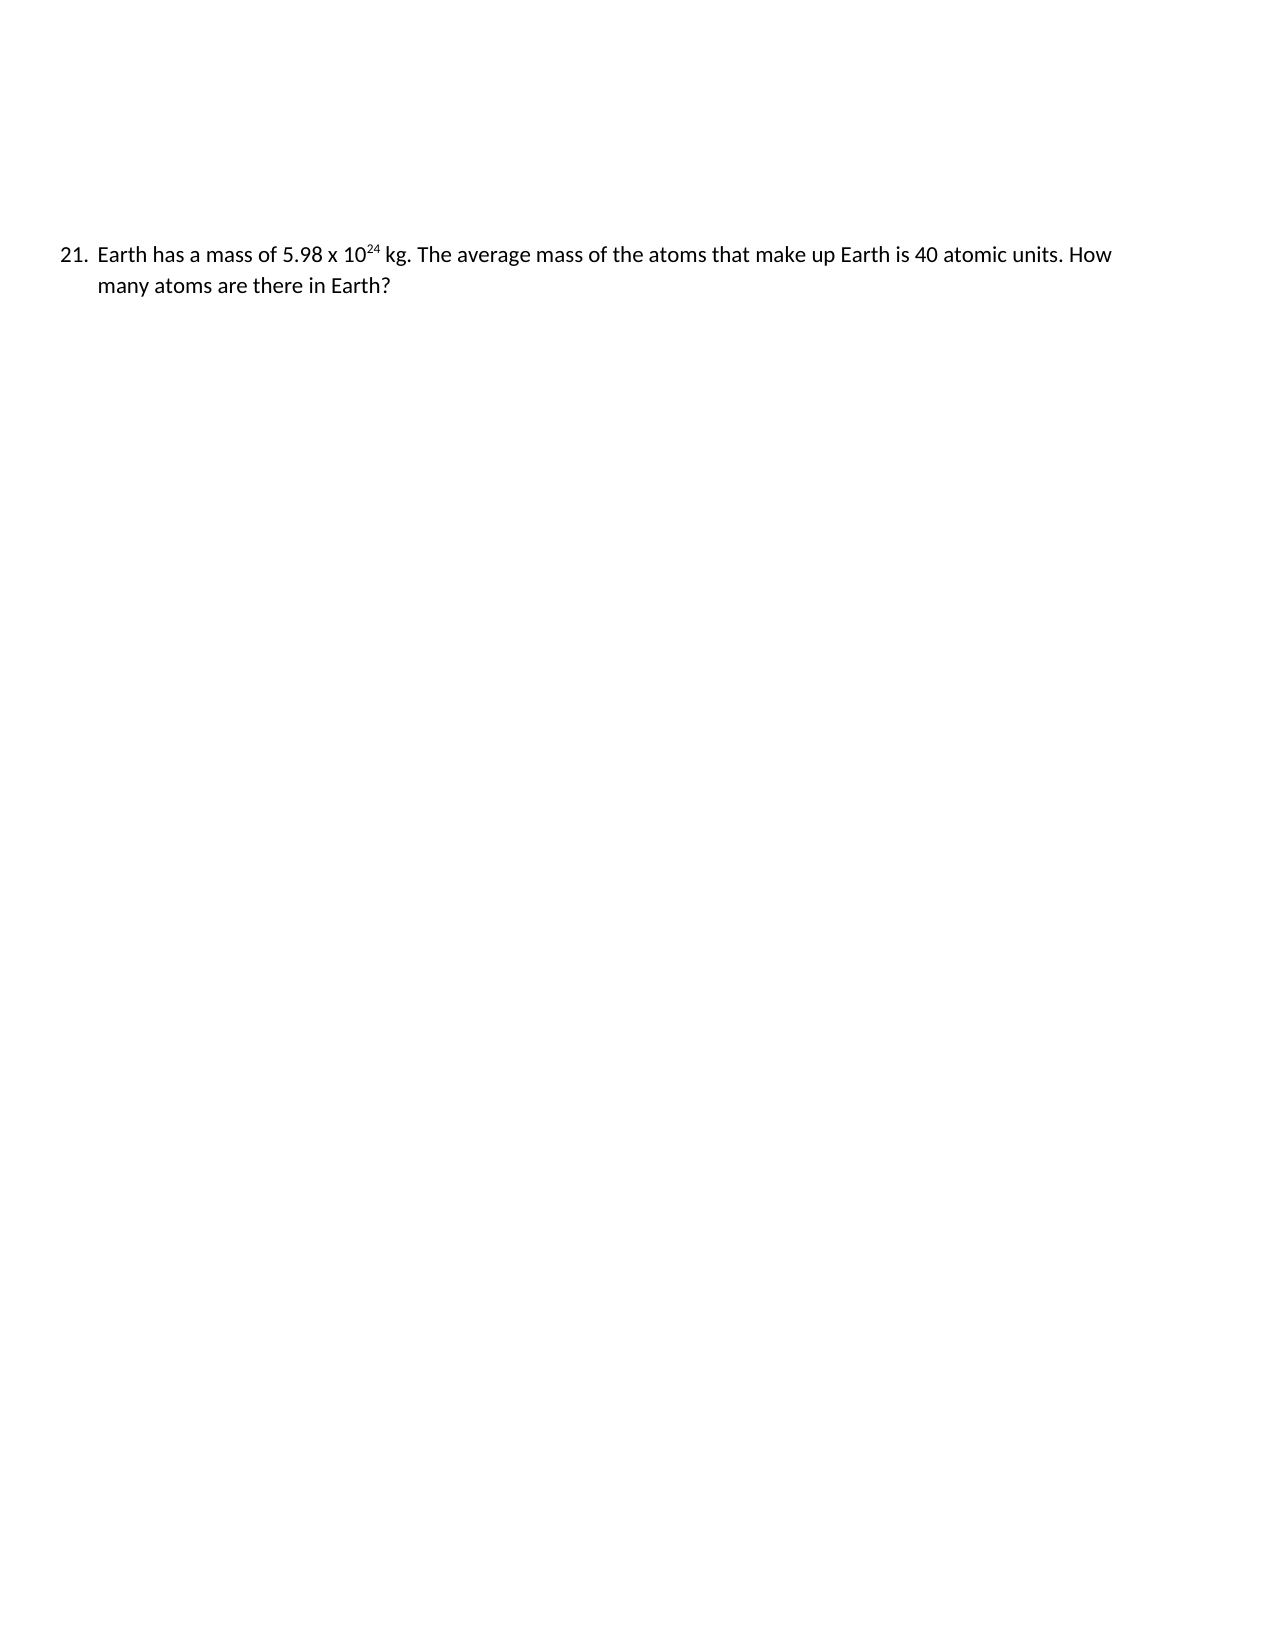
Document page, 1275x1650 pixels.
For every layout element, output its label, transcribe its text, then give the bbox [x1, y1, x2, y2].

list Earth has a mass of 5.98 x 1024 kg. The average mass of the atoms that make up Earth is 40 atomic units. How many atoms are there in Earth? [60, 241, 1125, 299]
